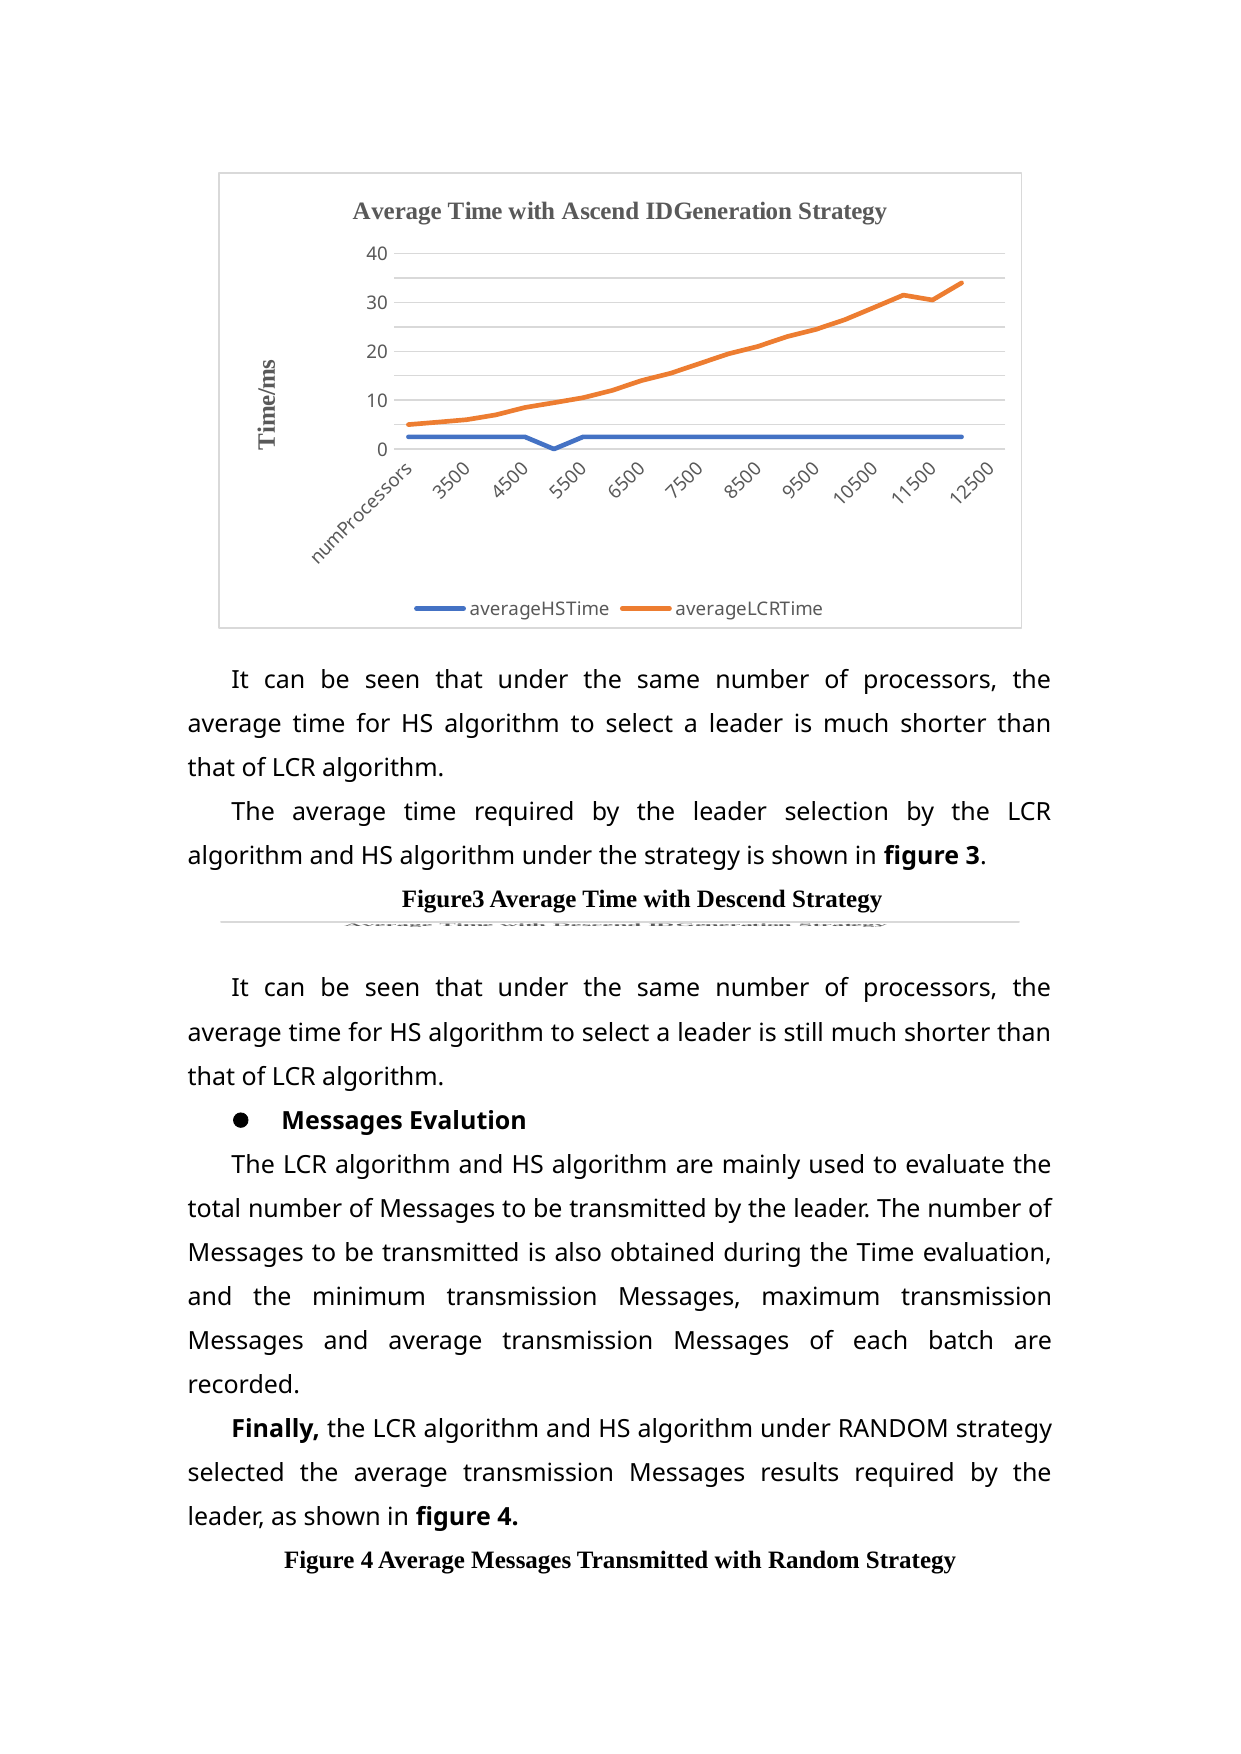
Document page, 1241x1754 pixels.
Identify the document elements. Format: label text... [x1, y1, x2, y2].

text Figure3 Average Time with Descend Strategy [187, 877, 1053, 921]
list Messages Evalution [231, 1097, 1053, 1141]
text It can be seen that under the same number of processors, the average time for HS algorithm to select a leader is still much shorter than that of LCR algorithm. [187, 965, 1053, 1097]
text The average time required by the leader selection by the LCR algorithm and HS algorithm under the strategy is shown in figure 3. [187, 789, 1053, 877]
text The LCR algorithm and HS algorithm are mainly used to evaluate the total number of Messages to be transmitted by the leader. The number of Messages to be transmitted is also obtained during the Time evaluation, and the minimum transmission Messages, maximum transmission Messages and average transmission Messages of each batch are recorded. [187, 1141, 1053, 1406]
text Finally, the LCR algorithm and HS algorithm under RANDOM strategy selected the average transmission Messages results required by the leader, as shown in figure 4. [187, 1406, 1053, 1538]
text Figure 4 Average Messages Transmitted with Random Strategy [187, 1538, 1053, 1582]
text It can be seen that under the same number of processors, the average time for HS algorithm to select a leader is much shorter than that of LCR algorithm. [187, 657, 1053, 789]
